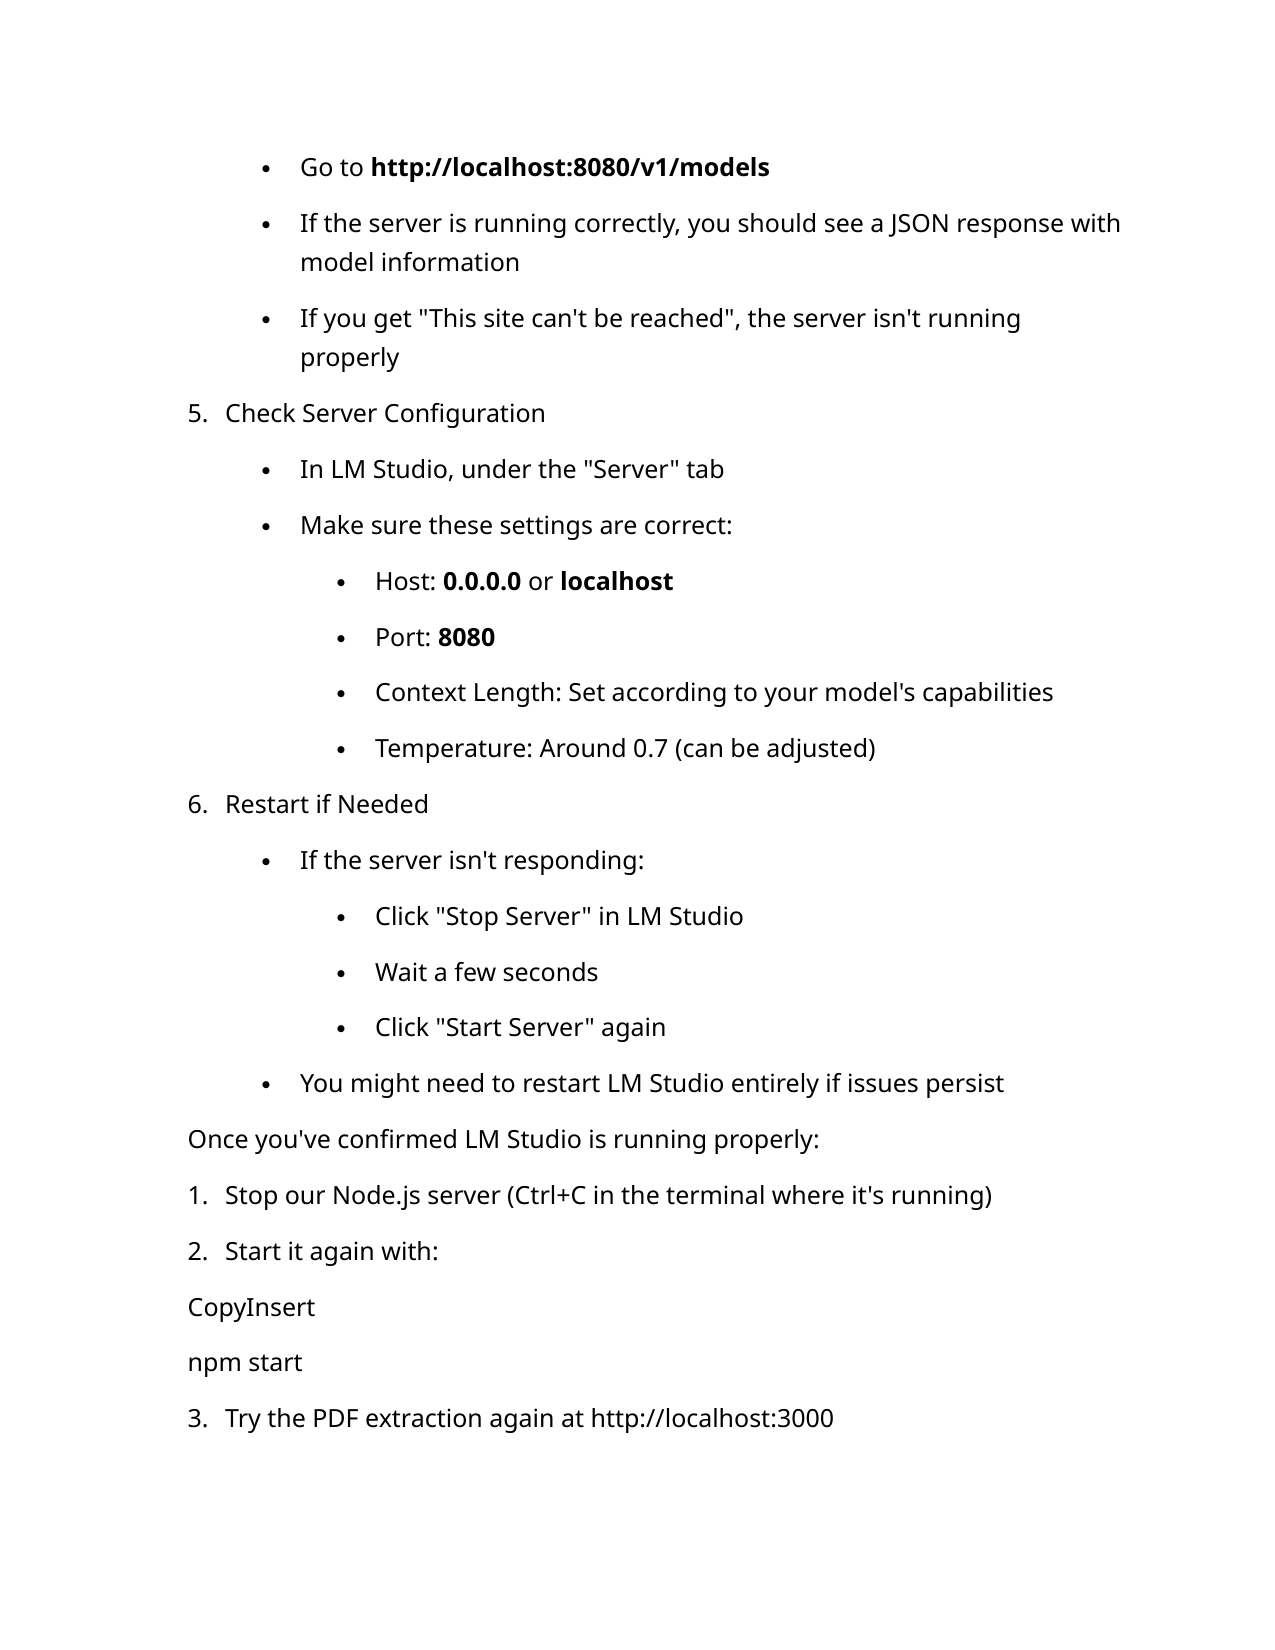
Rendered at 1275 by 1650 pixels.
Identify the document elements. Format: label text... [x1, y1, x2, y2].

list Click "Stop Server" in LM Studio [337, 898, 1125, 932]
list If the server isn't responding: [262, 842, 1125, 877]
list Click "Start Server" again [337, 1010, 1125, 1044]
list Temperature: Around 0.7 (can be adjusted) [337, 731, 1125, 765]
list Context Length: Set according to your model's capabilities [337, 675, 1125, 709]
list Go to http://localhost:8080/v1/models [262, 150, 1125, 184]
list If the server is running correctly, you should see a JSON response with model information [262, 206, 1125, 279]
list Host: 0.0.0.0 or localhost [337, 563, 1125, 597]
list Restart if Needed [187, 787, 1125, 821]
list You might need to restart LM Studio entirely if issues persist [262, 1066, 1125, 1100]
list Wait a few seconds [337, 954, 1125, 988]
text CopyInsert [187, 1289, 1125, 1323]
list Start it again with: [187, 1233, 1125, 1267]
list Try the PDF extraction again at http://localhost:3000 [187, 1401, 1125, 1435]
list Stop our Node.js server (Ctrl+C in the terminal where it's running) [187, 1177, 1125, 1212]
list If you get "This site can't be reached", the server isn't running properly [262, 301, 1125, 374]
text Once you've confirmed LM Studio is running properly: [187, 1122, 1125, 1156]
list In LM Studio, under the "Server" tab [262, 452, 1125, 486]
list Check Server Configuration [187, 396, 1125, 430]
list Make sure these settings are correct: [262, 507, 1125, 542]
list Port: 8080 [337, 619, 1125, 653]
text npm start [187, 1345, 1125, 1379]
